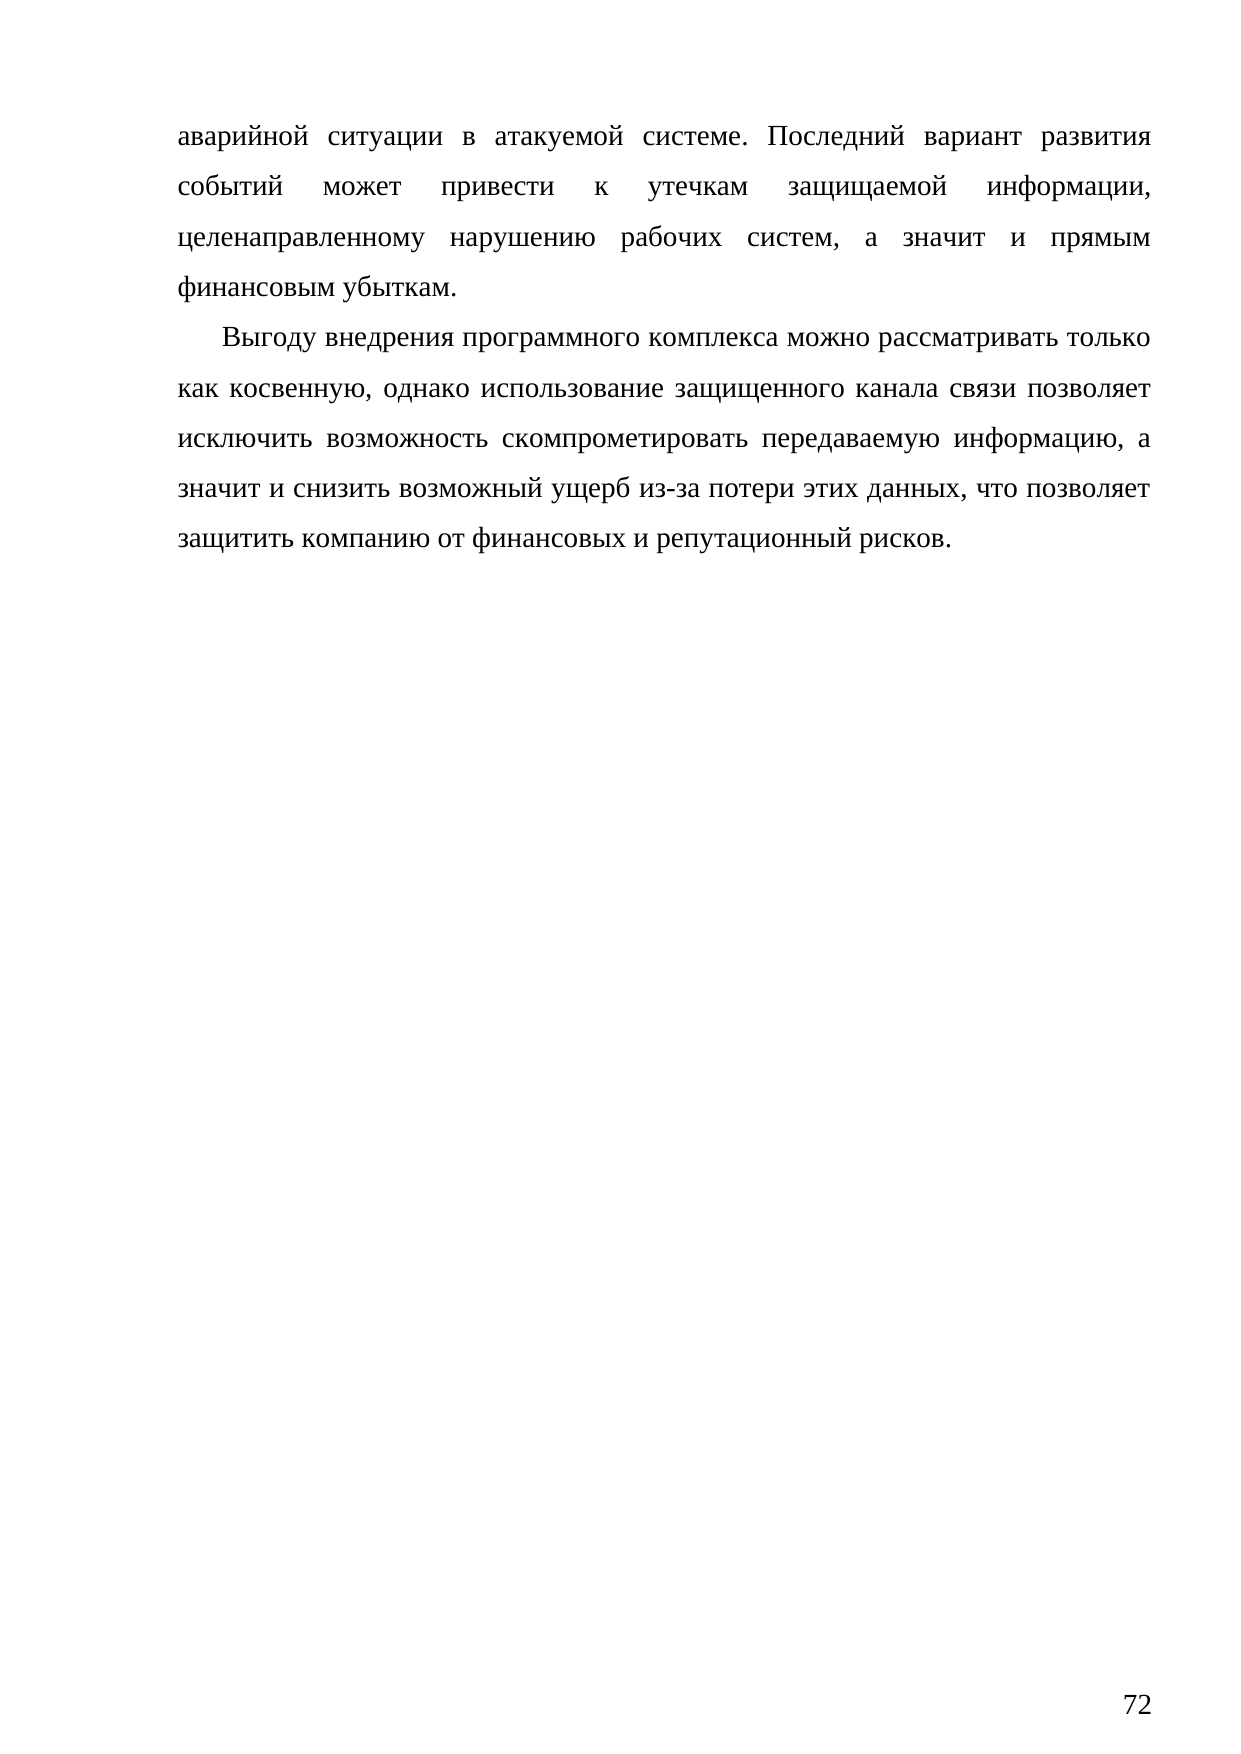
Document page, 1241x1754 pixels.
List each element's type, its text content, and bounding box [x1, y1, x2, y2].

text Выгоду внедрения программного комплекса можно рассматривать только как косвенную, однако использование защищенного канала связи позволяет исключить возможность скомпрометировать передаваемую информацию, а значит и снизить возможный ущерб из-за потери этих данных, что позволяет защитить компанию от финансовых и репутационный рисков. [177, 319, 1152, 554]
